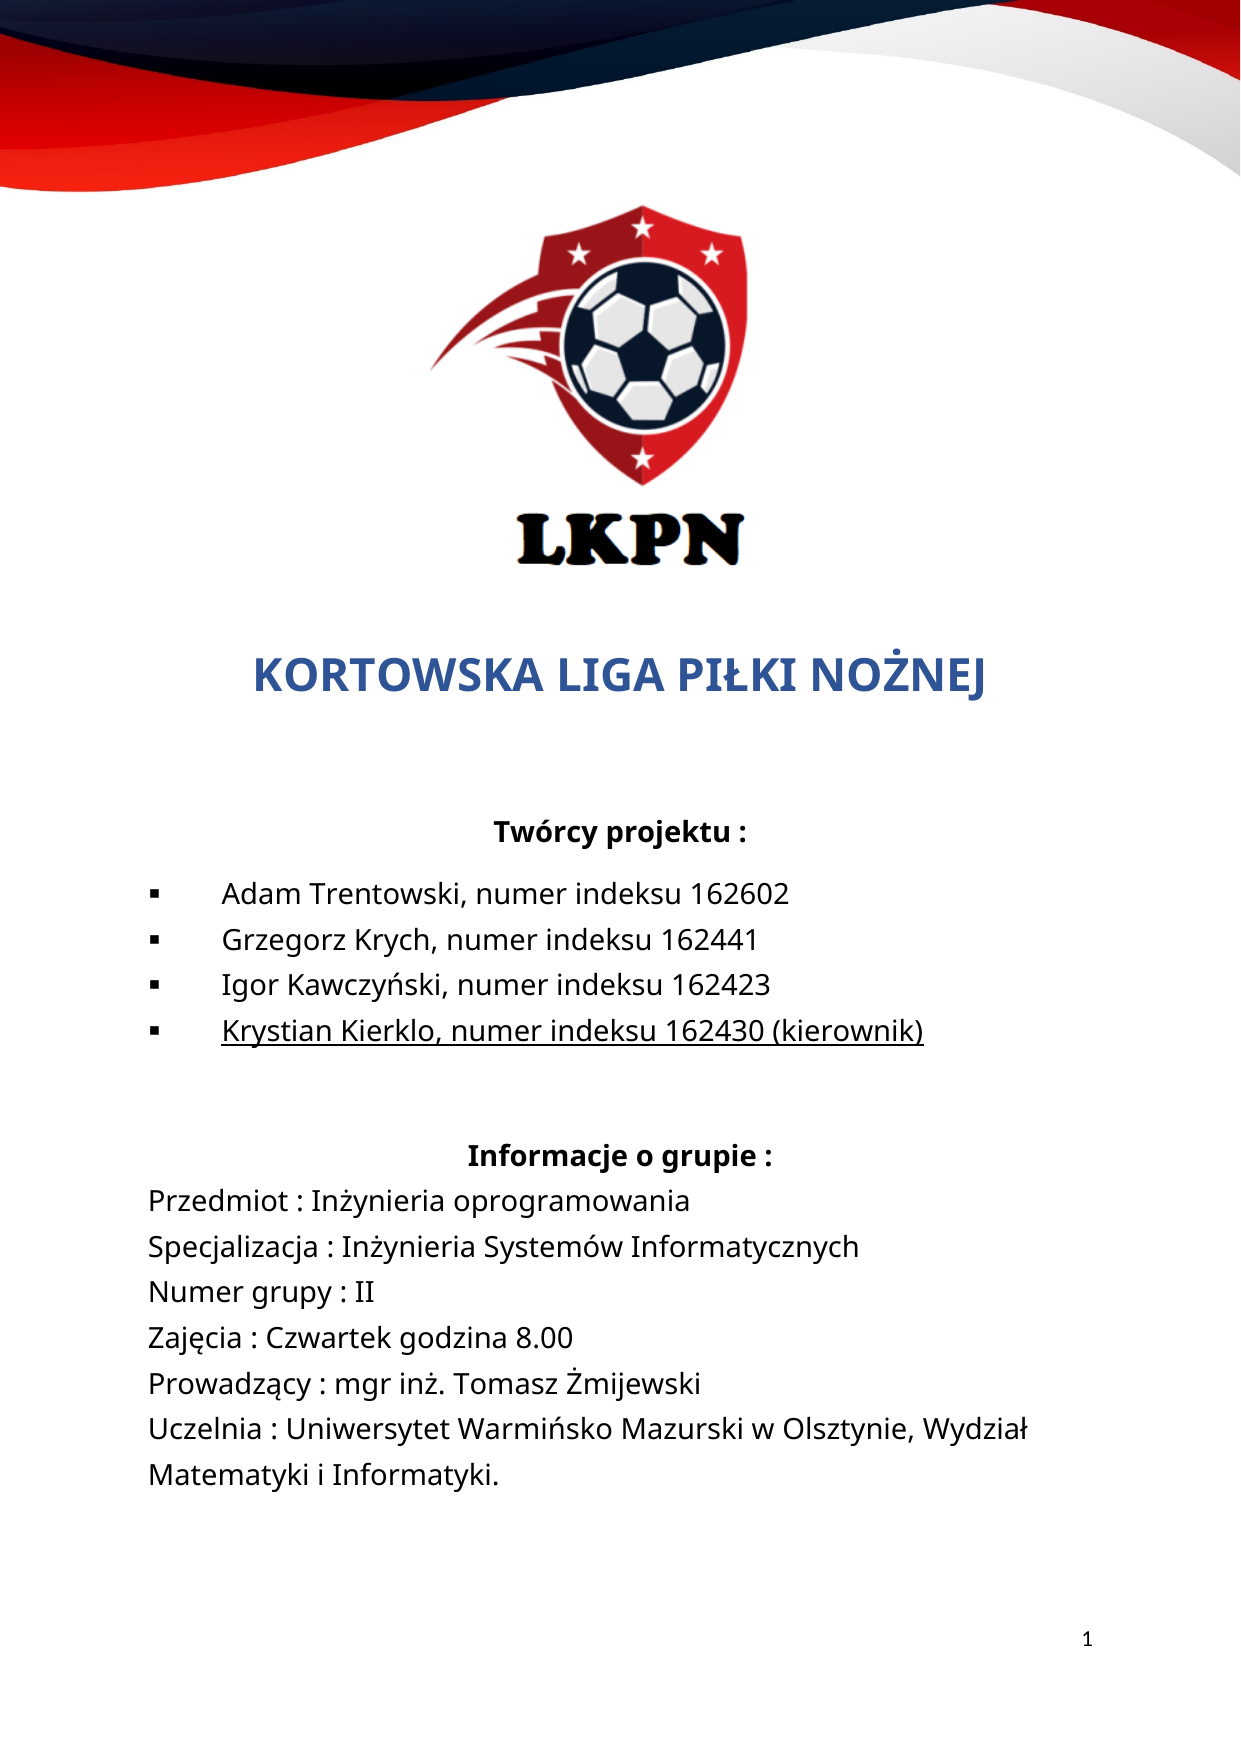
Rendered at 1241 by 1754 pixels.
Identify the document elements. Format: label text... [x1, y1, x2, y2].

subtitle KORTOWSKA LIGA PIŁKI NOŻNEJ [148, 643, 1093, 705]
list Grzegorz Krych, numer indeksu 162441 [148, 919, 1093, 959]
list Przedmiot : Inżynieria oprogramowania [148, 1181, 1093, 1220]
list Informacje o grupie : [148, 1135, 1093, 1174]
list Specjalizacja : Inżynieria Systemów Informatycznych [148, 1226, 1093, 1266]
list Adam Trentowski, numer indeksu 162602 [148, 873, 1093, 913]
picture [0, 0, 1241, 609]
list Krystian Kierklo, numer indeksu 162430 (kierownik) [148, 1010, 1093, 1050]
list Uczelnia : Uniwersytet Warmińsko Mazurski w Olsztynie, Wydział Matematyki i Informatyki. [148, 1409, 1093, 1494]
text Twórcy projektu : [148, 811, 1093, 851]
list Igor Kawczyński, numer indeksu 162423 [148, 965, 1093, 1004]
list Prowadzący : mgr inż. Tomasz Żmijewski [148, 1363, 1093, 1403]
list Zajęcia : Czwartek godzina 8.00 [148, 1317, 1093, 1357]
list Numer grupy : II [148, 1272, 1093, 1311]
